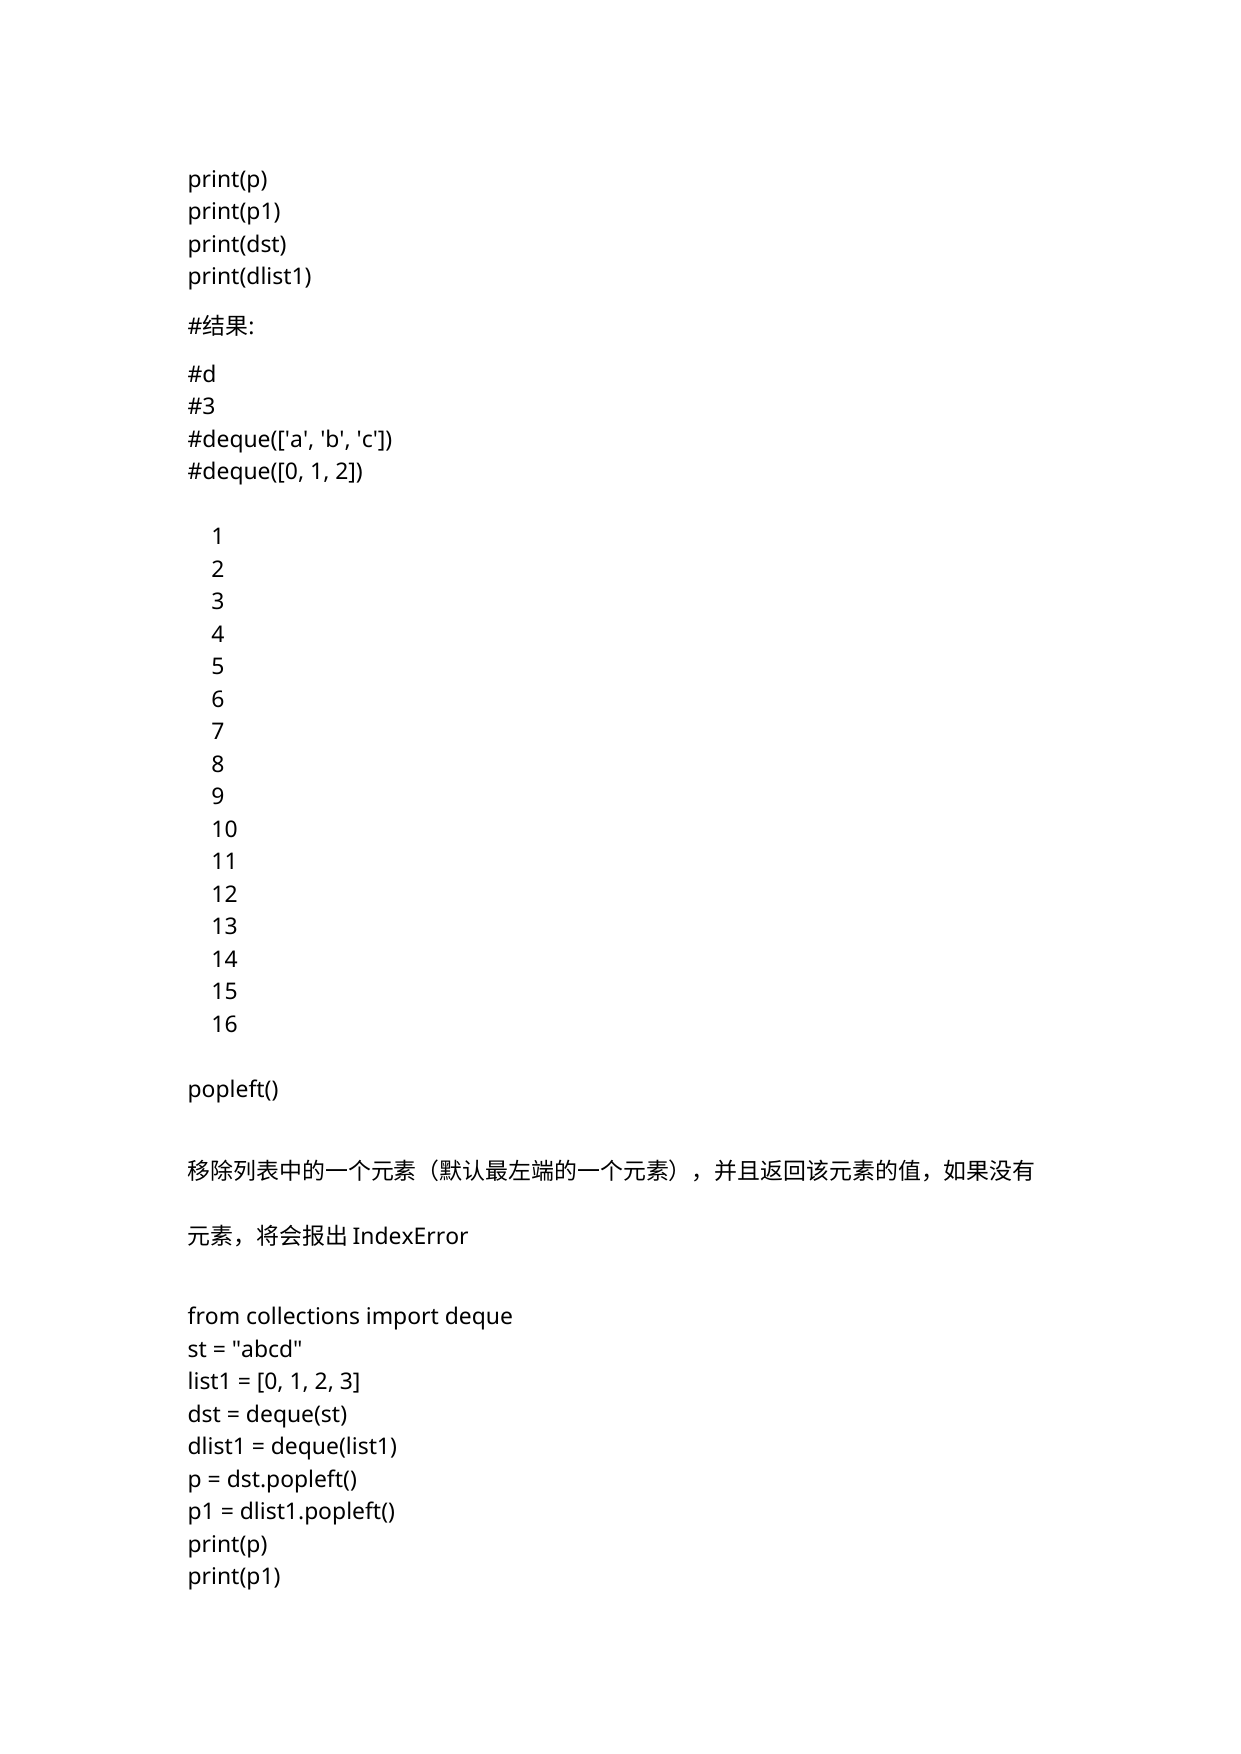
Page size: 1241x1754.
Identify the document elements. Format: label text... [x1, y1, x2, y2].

text print(dst) [187, 227, 1053, 259]
text 10 [187, 812, 1053, 844]
text 9 [187, 779, 1053, 812]
text dst = deque(st) [187, 1397, 1053, 1429]
text list1 = [0, 1, 2, 3] [187, 1364, 1053, 1397]
text 6 [187, 682, 1053, 714]
text #3 [187, 389, 1053, 422]
text print(p) [187, 1527, 1053, 1559]
text popleft() [187, 1072, 1053, 1104]
text dlist1 = deque(list1) [187, 1429, 1053, 1462]
text 移除列表中的一个元素（默认最左端的一个元素），并且返回该元素的值，如果没有元素，将会报出IndexError [187, 1137, 1053, 1267]
text 5 [187, 649, 1053, 682]
text 12 [187, 877, 1053, 909]
text 2 [187, 552, 1053, 584]
text p = dst.popleft() [187, 1462, 1053, 1494]
text 16 [187, 1007, 1053, 1039]
text 1 [187, 519, 1053, 552]
text #d [187, 357, 1053, 389]
text 15 [187, 974, 1053, 1007]
text #结果: [187, 292, 1053, 357]
text print(dlist1) [187, 259, 1053, 292]
text print(p) [187, 162, 1053, 194]
text #deque(['a', 'b', 'c']) [187, 422, 1053, 454]
text 13 [187, 909, 1053, 942]
text print(p1) [187, 1559, 1053, 1592]
text print(p1) [187, 194, 1053, 227]
text 8 [187, 747, 1053, 779]
text 11 [187, 844, 1053, 877]
text p1 = dlist1.popleft() [187, 1494, 1053, 1527]
text 7 [187, 714, 1053, 747]
text 14 [187, 942, 1053, 974]
text 4 [187, 617, 1053, 649]
text 3 [187, 584, 1053, 617]
text #deque([0, 1, 2]) [187, 454, 1053, 487]
text st = "abcd" [187, 1332, 1053, 1364]
text from collections import deque [187, 1299, 1053, 1332]
